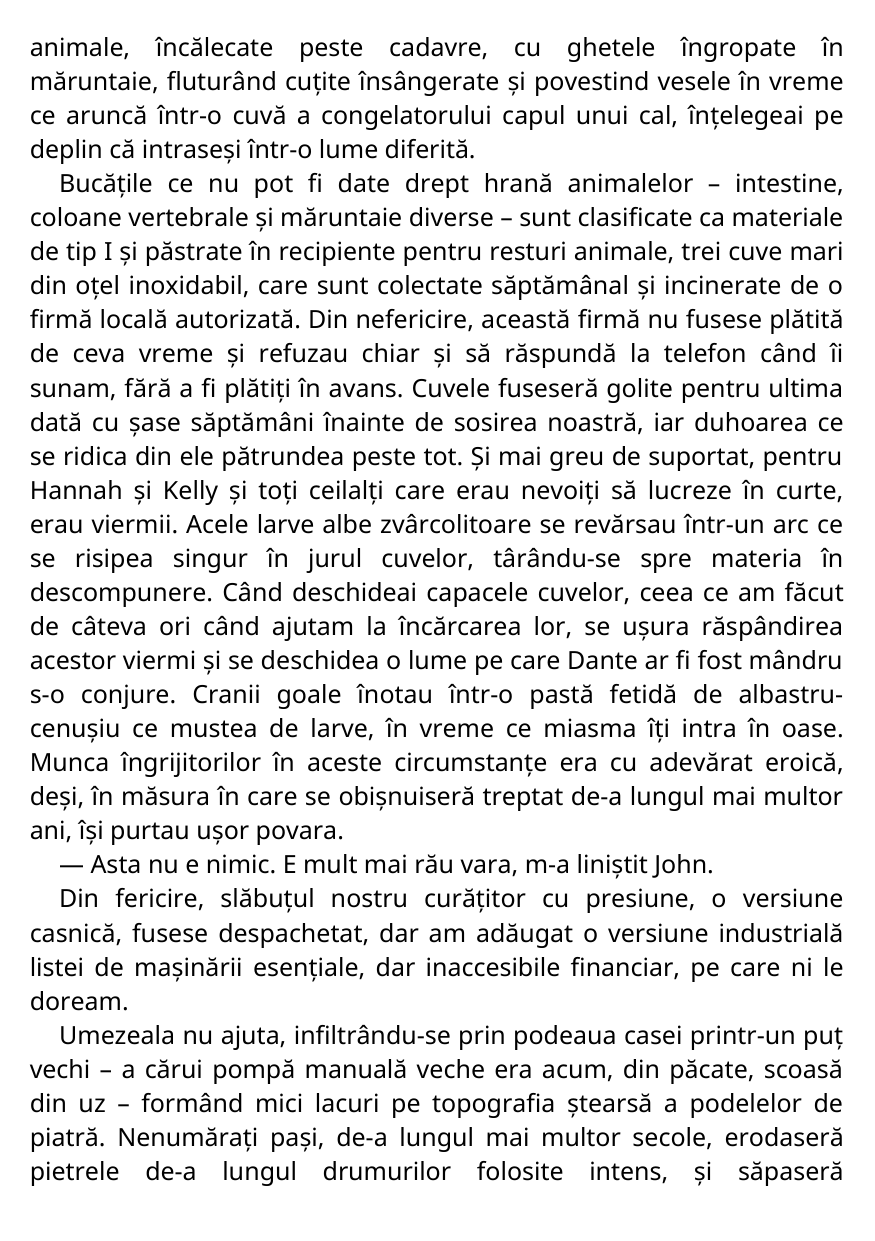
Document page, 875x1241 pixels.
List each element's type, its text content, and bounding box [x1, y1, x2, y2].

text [29, 29, 844, 166]
text Bucăţile ce nu pot fi date drept hrană animalelor – intestine, coloane vertebrale şi măruntaie diverse – sunt clasificate ca materiale de tip I şi păstrate în recipiente pentru resturi animale, trei cuve mari din oţel inoxidabil, care sunt colectate săptămânal şi incinerate de o firmă locală autorizată. Din nefericire, această firmă nu fusese plătită de ceva vreme şi refuzau chiar şi să răspundă la telefon când îi sunam, fără a fi plătiţi în avans. Cuvele fuseseră golite pentru ultima dată cu şase săptămâni înainte de sosirea noastră, iar duhoarea ce se ridica din ele pătrundea peste tot. Şi mai greu de suportat, pentru Hannah şi Kelly şi toţi ceilalţi care erau nevoiţi să lucreze în curte, erau viermii. Acele larve albe zvârcolitoare se revărsau într-un arc ce se risipea singur în jurul cuvelor, târându-se spre materia în descompunere. Când deschideai capacele cuvelor, ceea ce am făcut de câteva ori când ajutam la încărcarea lor, se uşura răspândirea acestor viermi şi se deschidea o lume pe care Dante ar fi fost mândru s-o conjure. Cranii goale înotau într-o pastă fetidă de albastru-cenuşiu ce mustea de larve, în vreme ce miasma îţi intra în oase. Munca îngrijitorilor în aceste circumstanţe era cu adevărat eroică, deşi, în măsura în care se obişnuiseră treptat de-a lungul mai multor ani, îşi purtau uşor povara. [29, 166, 844, 847]
text Din fericire, slăbuţul nostru curăţitor cu presiune, o versiune casnică, fusese despachetat, dar am adăugat o versiune industrială listei de maşinării esenţiale, dar inaccesibile financiar, pe care ni le doream. [29, 881, 844, 1017]
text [29, 1017, 844, 1188]
text — Asta nu e nimic. E mult mai rău vara, m-a liniştit John. [29, 847, 844, 881]
